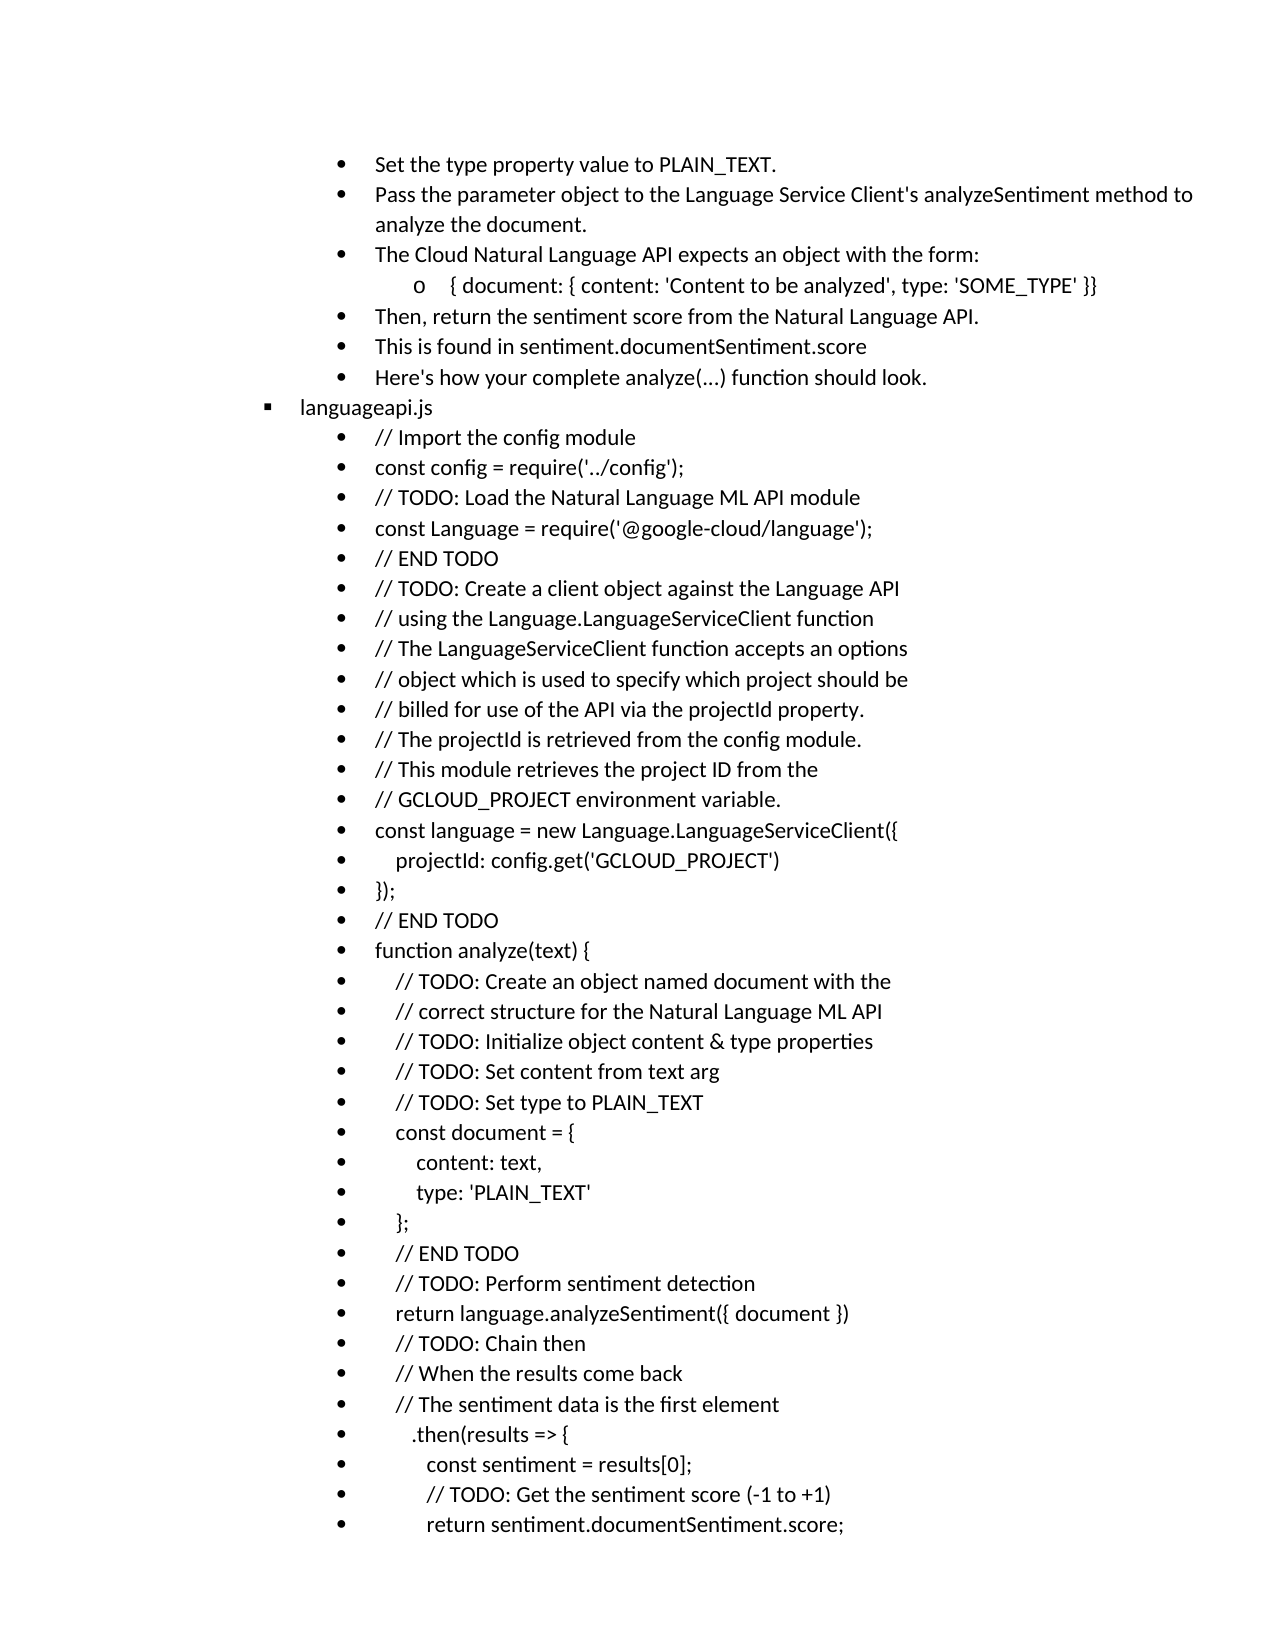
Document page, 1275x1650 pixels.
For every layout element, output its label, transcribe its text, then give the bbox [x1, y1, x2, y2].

list // The projectId is retrieved from the config module. [337, 725, 1209, 753]
list Here's how your complete analyze(...) function should look. [337, 363, 1209, 391]
list // This module retrieves the project ID from the [337, 755, 1209, 783]
list }; [337, 1208, 1209, 1237]
list // TODO: Get the sentiment score (-1 to +1) [337, 1480, 1209, 1508]
list }); [337, 876, 1209, 904]
list function analyze(text) { [337, 937, 1209, 965]
list // TODO: Set type to PLAIN_TEXT [337, 1088, 1209, 1116]
list Set the type property value to PLAIN_TEXT. [337, 150, 1209, 178]
list const language = new Language.LanguageServiceClient({ [337, 816, 1209, 844]
list languageapi.js [262, 393, 1209, 421]
list // TODO: Initialize object content & type properties [337, 1027, 1209, 1055]
list const sentiment = results[0]; [337, 1450, 1209, 1478]
list // TODO: Create an object named document with the [337, 967, 1209, 995]
list // using the Language.LanguageServiceClient function [337, 604, 1209, 632]
list // GCLOUD_PROJECT environment variable. [337, 786, 1209, 814]
list The Cloud Natural Language API expects an object with the form: [337, 241, 1209, 269]
list // END TODO [337, 1239, 1209, 1267]
list // object which is used to specify which project should be [337, 665, 1209, 693]
list Pass the parameter object to the Language Service Client's analyzeSentiment method to analyze the document. [337, 180, 1209, 238]
list This is found in sentiment.documentSentiment.score [337, 332, 1209, 361]
list // TODO: Set content from text arg [337, 1057, 1209, 1086]
list content: text, [337, 1148, 1209, 1176]
list type: 'PLAIN_TEXT' [337, 1178, 1209, 1206]
list // TODO: Chain then [337, 1329, 1209, 1357]
list // END TODO [337, 544, 1209, 572]
list Then, return the sentiment score from the Natural Language API. [337, 302, 1209, 330]
list // END TODO [337, 906, 1209, 934]
list { document: { content: 'Content to be analyzed', type: 'SOME_TYPE' }} [412, 271, 1209, 300]
list return sentiment.documentSentiment.score; [337, 1511, 1209, 1539]
list // correct structure for the Natural Language ML API [337, 997, 1209, 1025]
list // TODO: Perform sentiment detection [337, 1269, 1209, 1297]
list const Language = require('@google-cloud/language'); [337, 514, 1209, 542]
list // billed for use of the API via the projectId property. [337, 695, 1209, 723]
list const document = { [337, 1118, 1209, 1146]
list // When the results come back [337, 1359, 1209, 1388]
list .then(results => { [337, 1420, 1209, 1448]
list projectId: config.get('GCLOUD_PROJECT') [337, 846, 1209, 874]
list const config = require('../config'); [337, 453, 1209, 481]
list // TODO: Create a client object against the Language API [337, 574, 1209, 602]
list // Import the config module [337, 423, 1209, 451]
list // The sentiment data is the first element [337, 1390, 1209, 1418]
list // TODO: Load the Natural Language ML API module [337, 483, 1209, 512]
list // The LanguageServiceClient function accepts an options [337, 634, 1209, 663]
list return language.analyzeSentiment({ document }) [337, 1299, 1209, 1327]
